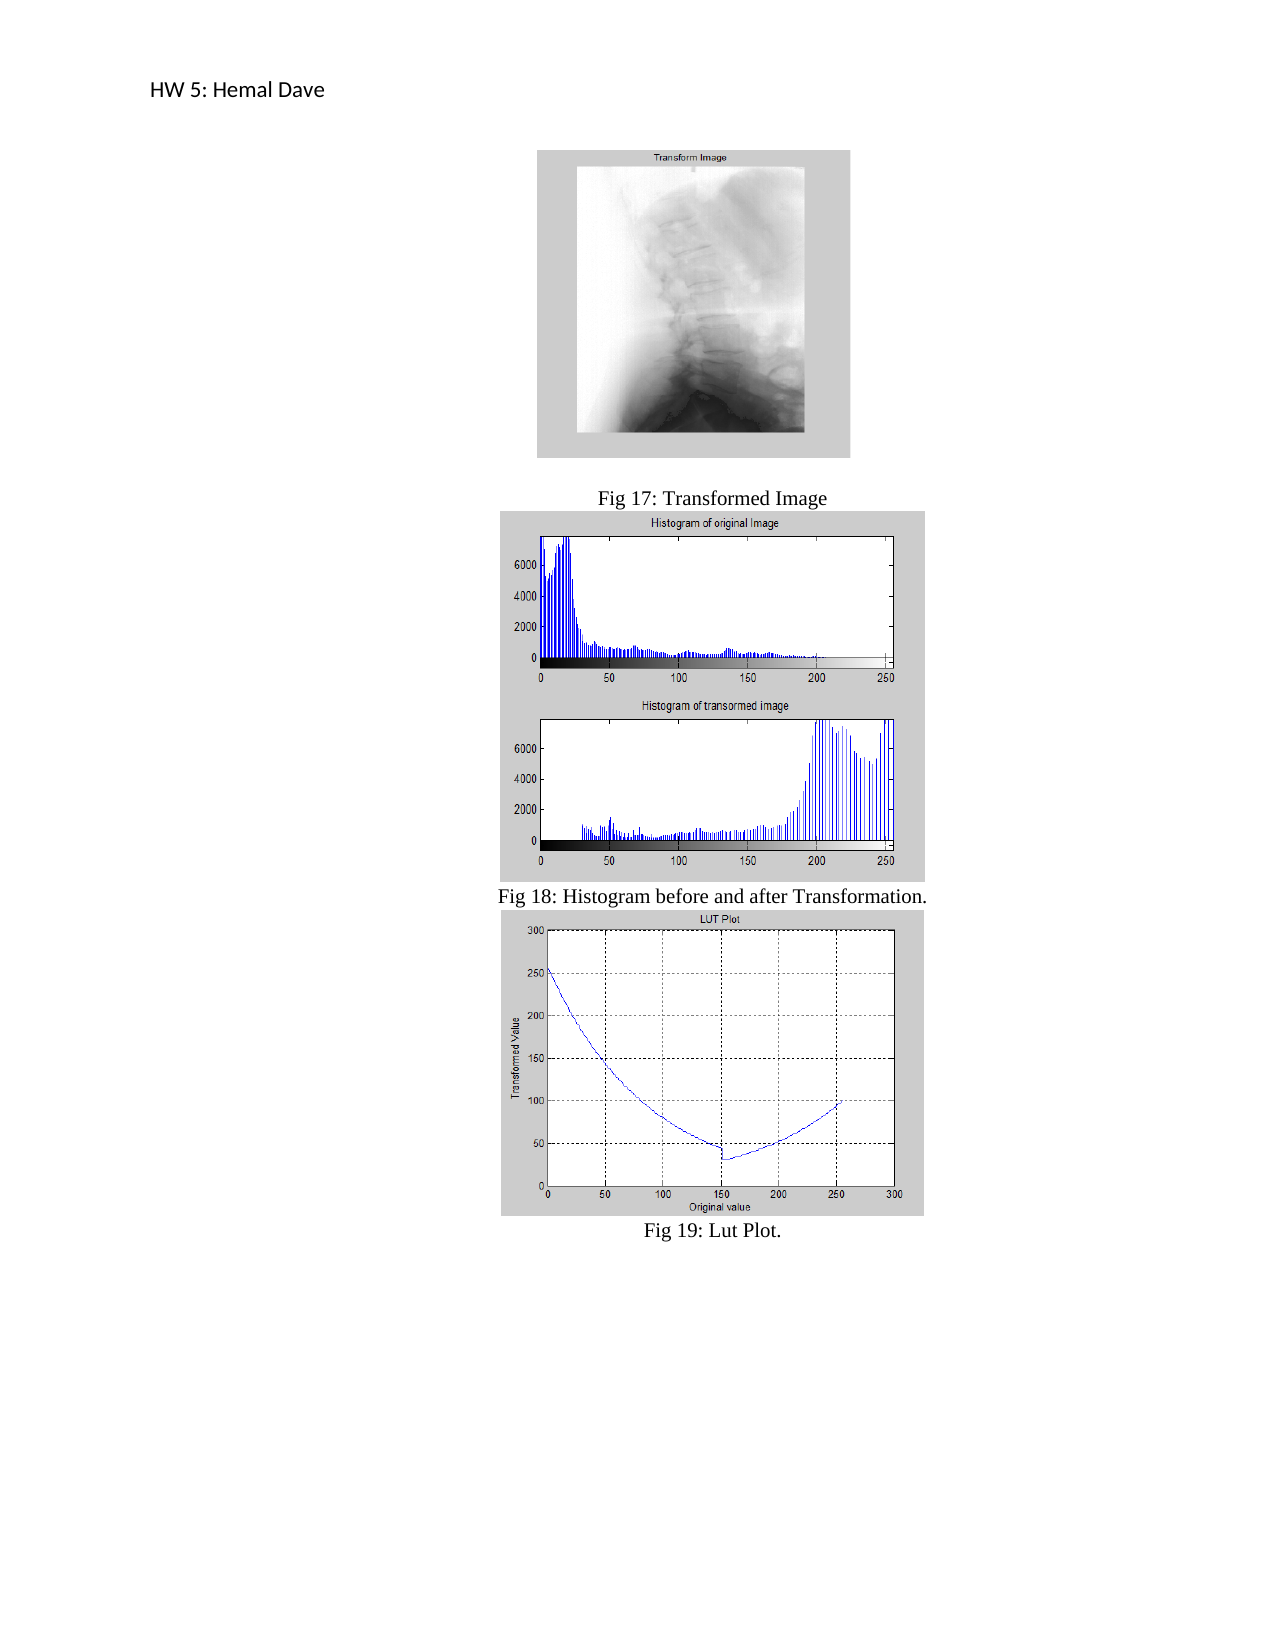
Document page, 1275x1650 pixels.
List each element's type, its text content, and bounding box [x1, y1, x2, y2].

list Fig 17: Transformed Image [300, 485, 1125, 509]
picture [537, 150, 851, 458]
picture [501, 910, 924, 1216]
picture [500, 511, 925, 882]
list Fig 18: Histogram before and after Transformation. [300, 884, 1125, 908]
list Fig 19: Lut Plot. [300, 1218, 1125, 1242]
